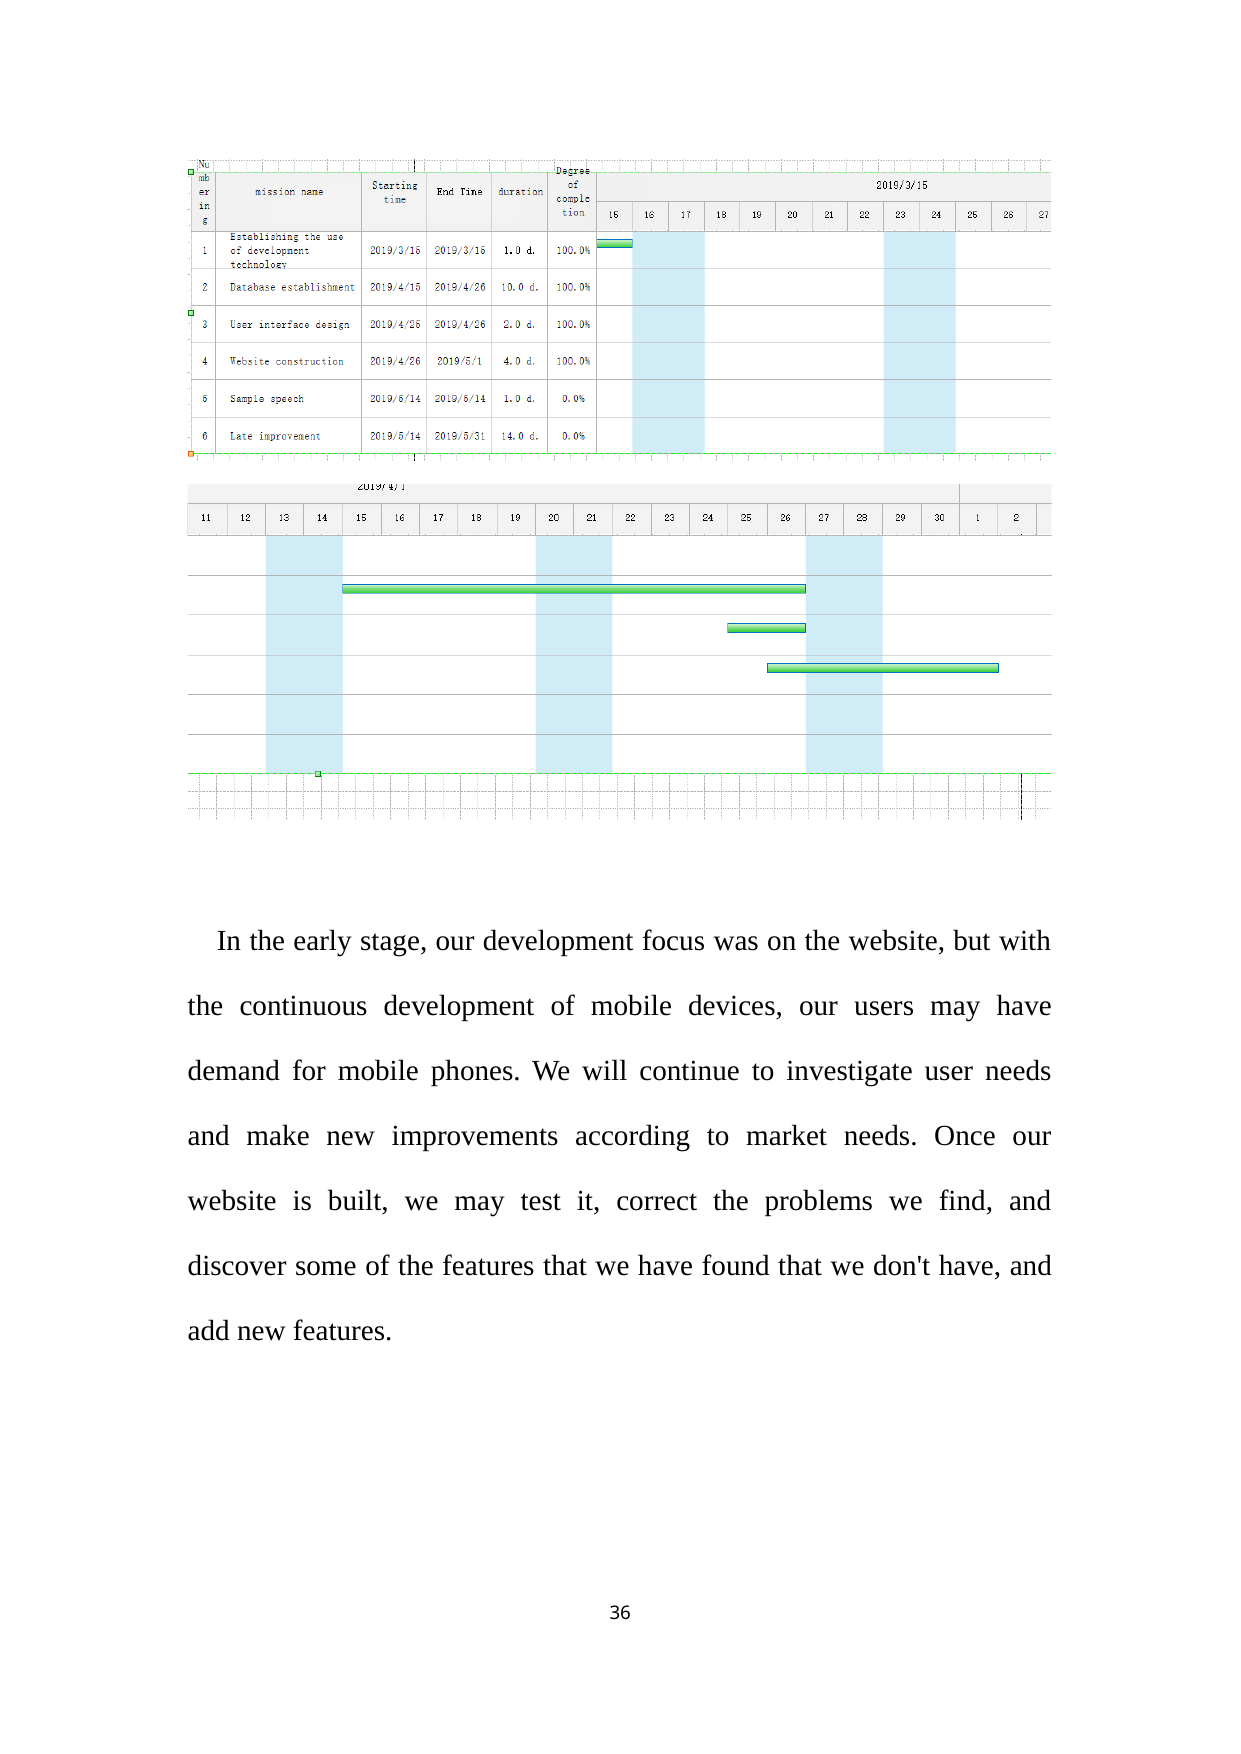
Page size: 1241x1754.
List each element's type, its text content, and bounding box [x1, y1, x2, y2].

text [187, 160, 1053, 842]
picture [187, 484, 1052, 820]
text In the early stage, our development focus was on the website, but with the continuous development of mobile devices, our users may have demand for mobile phones. We will continue to investigate user needs and make new improvements according to market needs. Once our website is built, we may test it, correct the problems we find, and discover some of the features that we have found that we don't have, and add new features. [187, 907, 1053, 1362]
picture [187, 159, 1052, 461]
